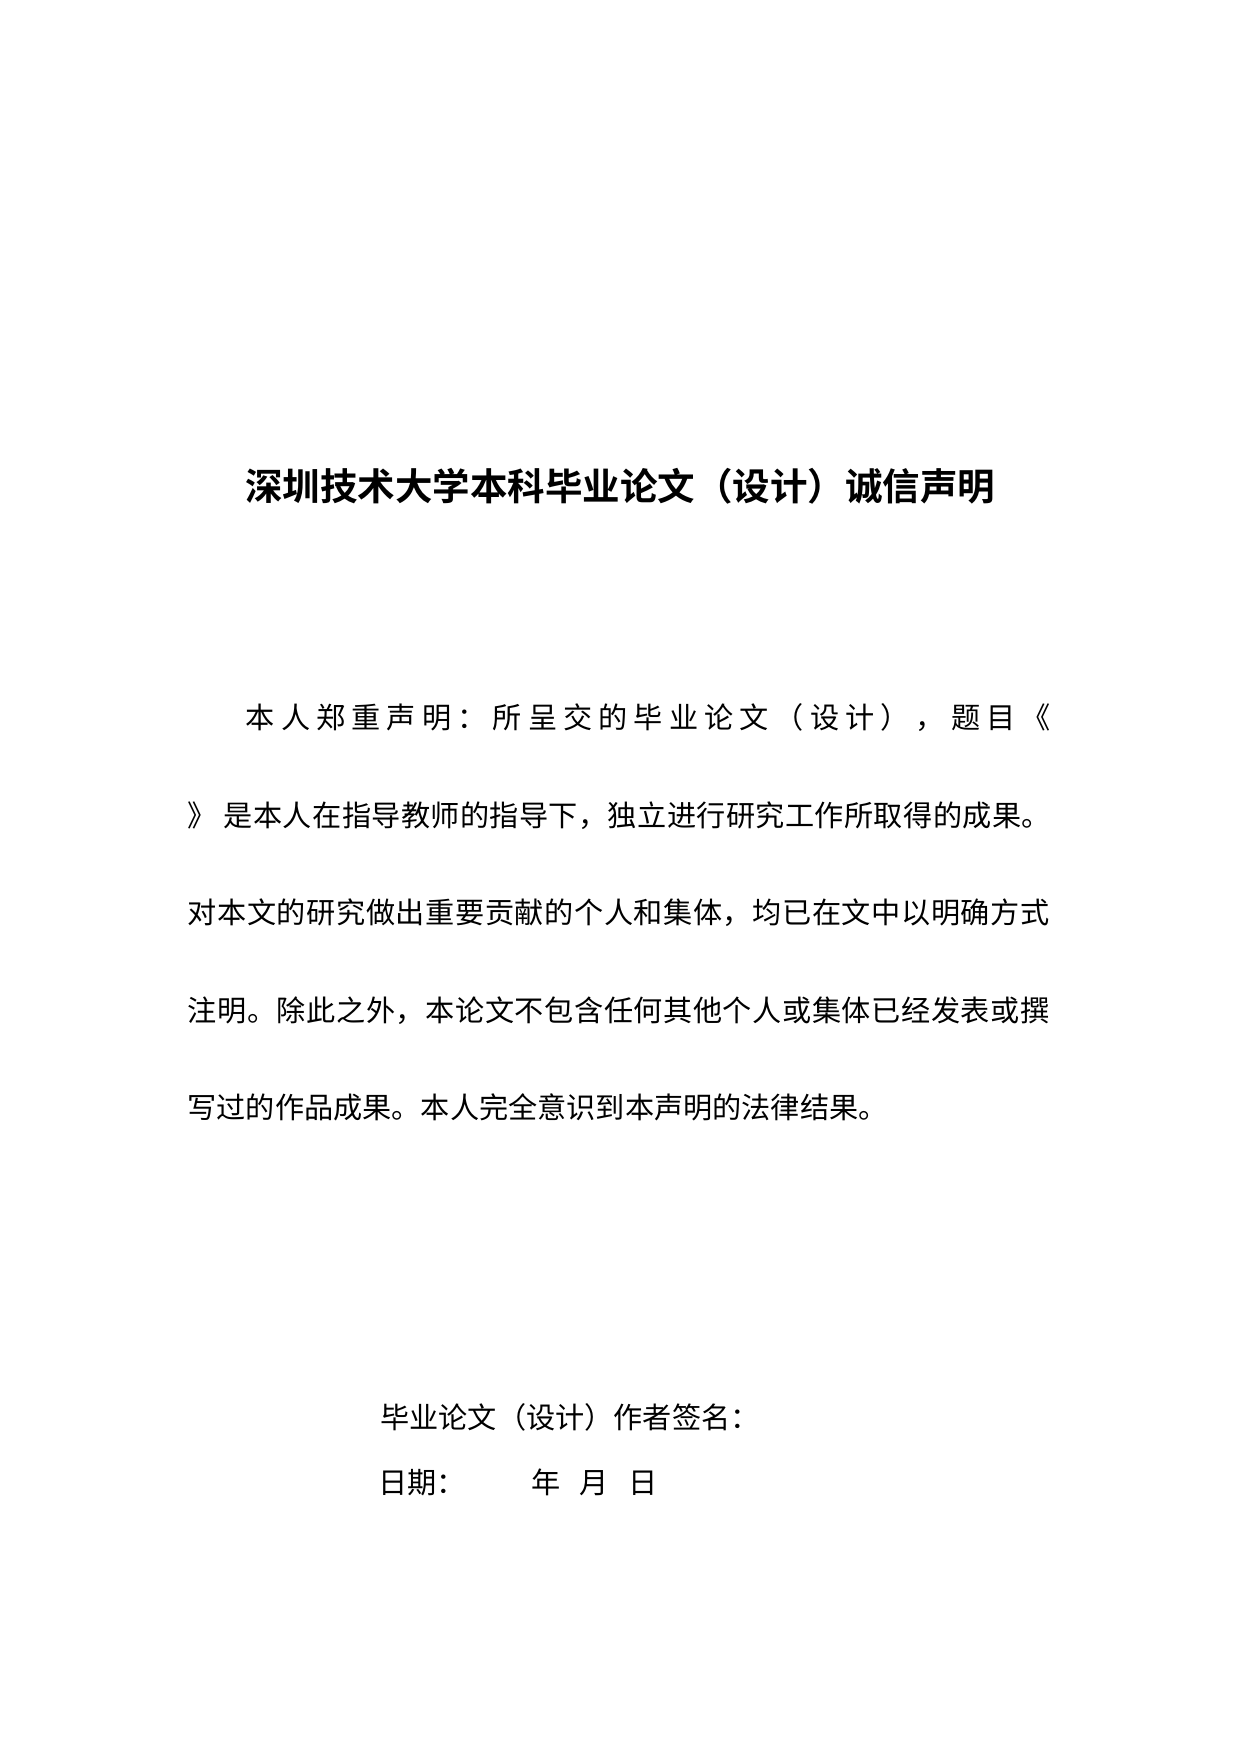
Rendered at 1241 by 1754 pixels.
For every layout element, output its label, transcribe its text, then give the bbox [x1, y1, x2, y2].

text 毕业论文（设计）作者签名： [187, 1384, 1053, 1449]
text 日期： 年 月 日 [187, 1449, 1053, 1514]
text 本人郑重声明：所呈交的毕业论文（设计），题目《 》 是本人在指导教师的指导下，独立进行研究工作所取得的成果。对本文的研究做出重要贡献的个人和集体，均已在文中以明确方式注明。除此之外，本论文不包含任何其他个人或集体已经发表或撰写过的作品成果。本人完全意识到本声明的法律结果。 [187, 683, 1053, 1138]
text 深圳技术大学本科毕业论文（设计）诚信声明 [187, 451, 1053, 516]
